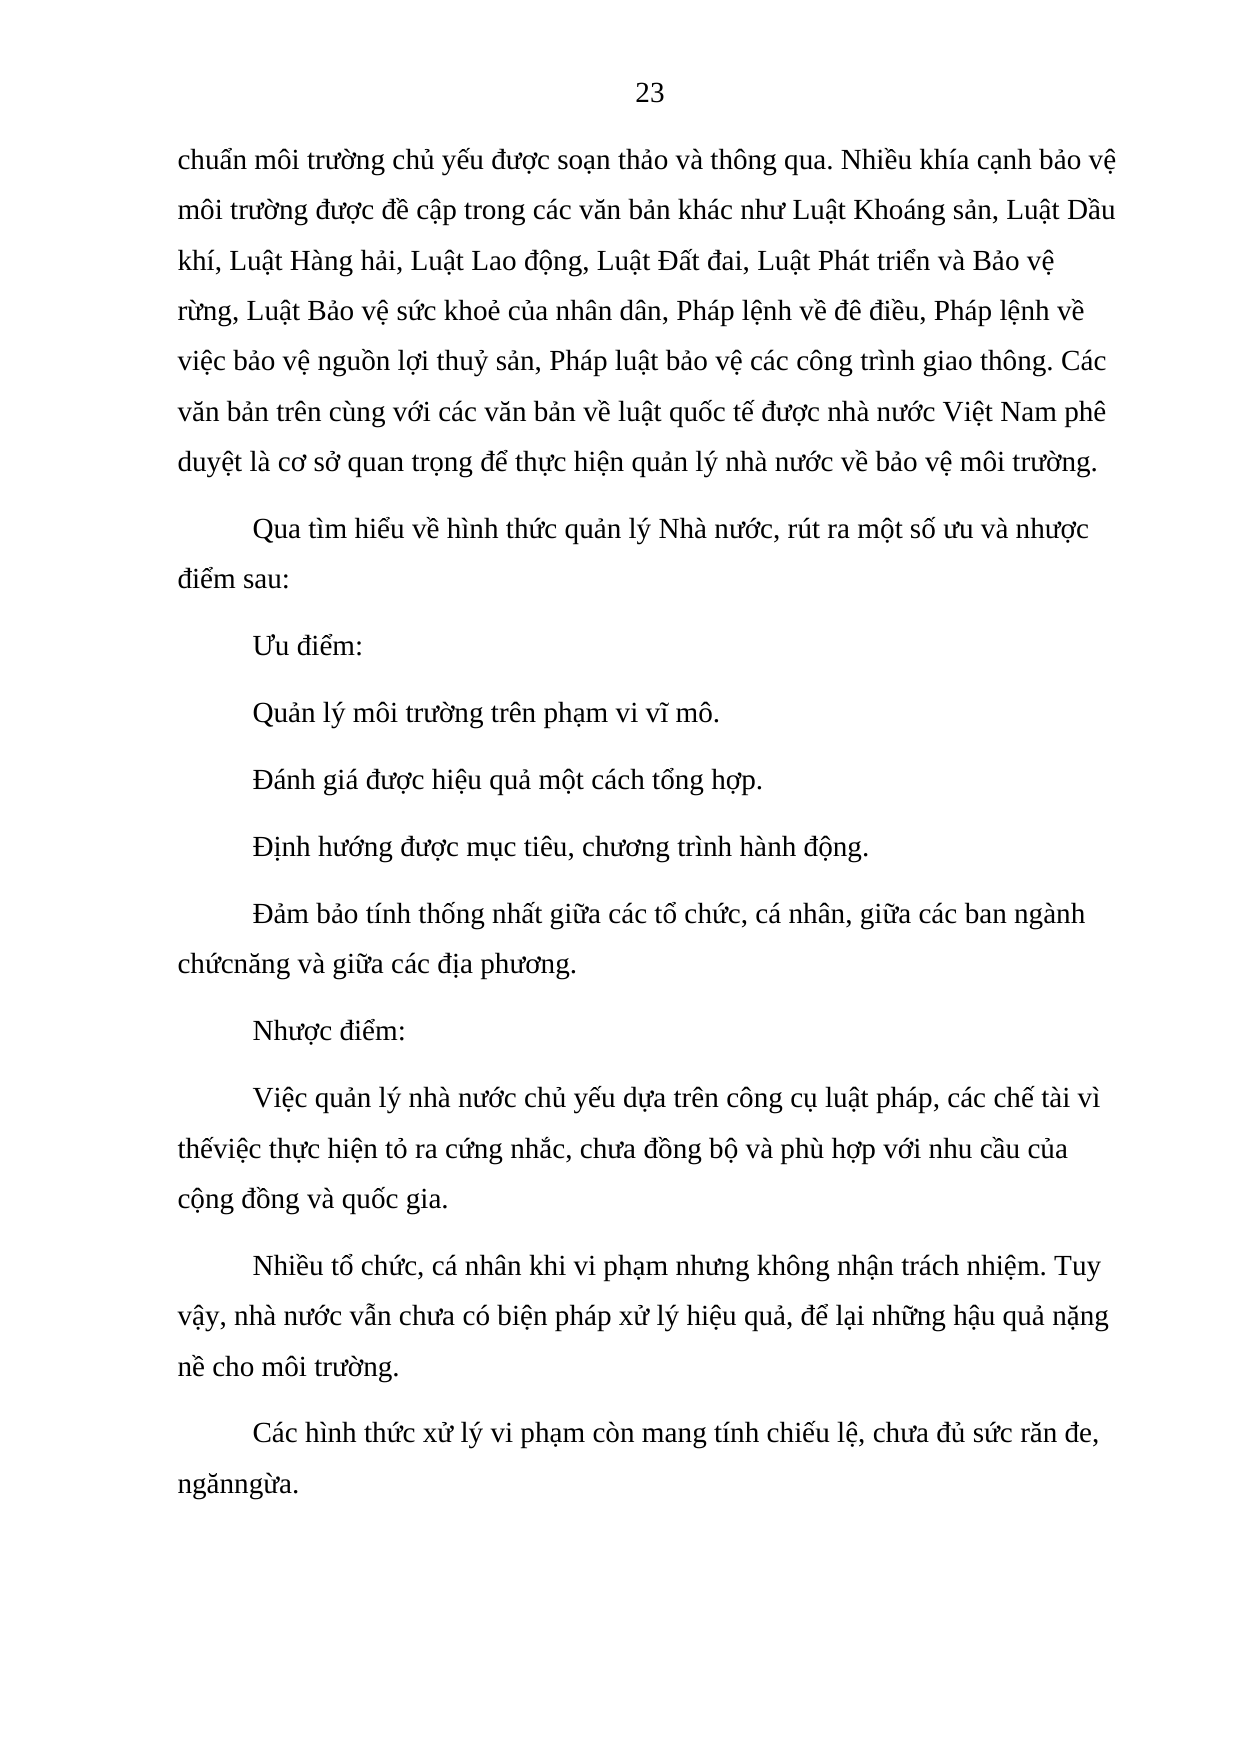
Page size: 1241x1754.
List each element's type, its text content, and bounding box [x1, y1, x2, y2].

text Ưu điểm: [177, 628, 1122, 662]
text Đánh giá được hiệu quả một cách tổng hợp. [177, 762, 1122, 796]
text Các hình thức xử lý vi phạm còn mang tính chiếu lệ, chưa đủ sức răn đe, ngănngừa. [177, 1416, 1122, 1499]
text Định hướng được mục tiêu, chương trình hành động. [177, 829, 1122, 863]
text Qua tìm hiểu về hình thức quản lý Nhà nước, rút ra một số ưu và nhược điểm sau: [177, 511, 1122, 595]
text Việc quản lý nhà nước chủ yếu dựa trên công cụ luật pháp, các chế tài vì thếviệc thực hiện tỏ ra cứng nhắc, chưa đồng bộ và phù hợp với nhu cầu của cộng đồng và quốc gia. [177, 1080, 1122, 1214]
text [177, 142, 1122, 477]
text Nhược điểm: [177, 1013, 1122, 1047]
text Đảm bảo tính thống nhất giữa các tổ chức, cá nhân, giữa các ban ngành chứcnăng và giữa các địa phương. [177, 896, 1122, 980]
text Quản lý môi trường trên phạm vi vĩ mô. [177, 695, 1122, 729]
text Nhiều tổ chức, cá nhân khi vi phạm nhưng không nhận trách nhiệm. Tuy vậy, nhà nước vẫn chưa có biện pháp xử lý hiệu quả, để lại những hậu quả nặng nề cho môi trường. [177, 1248, 1122, 1382]
